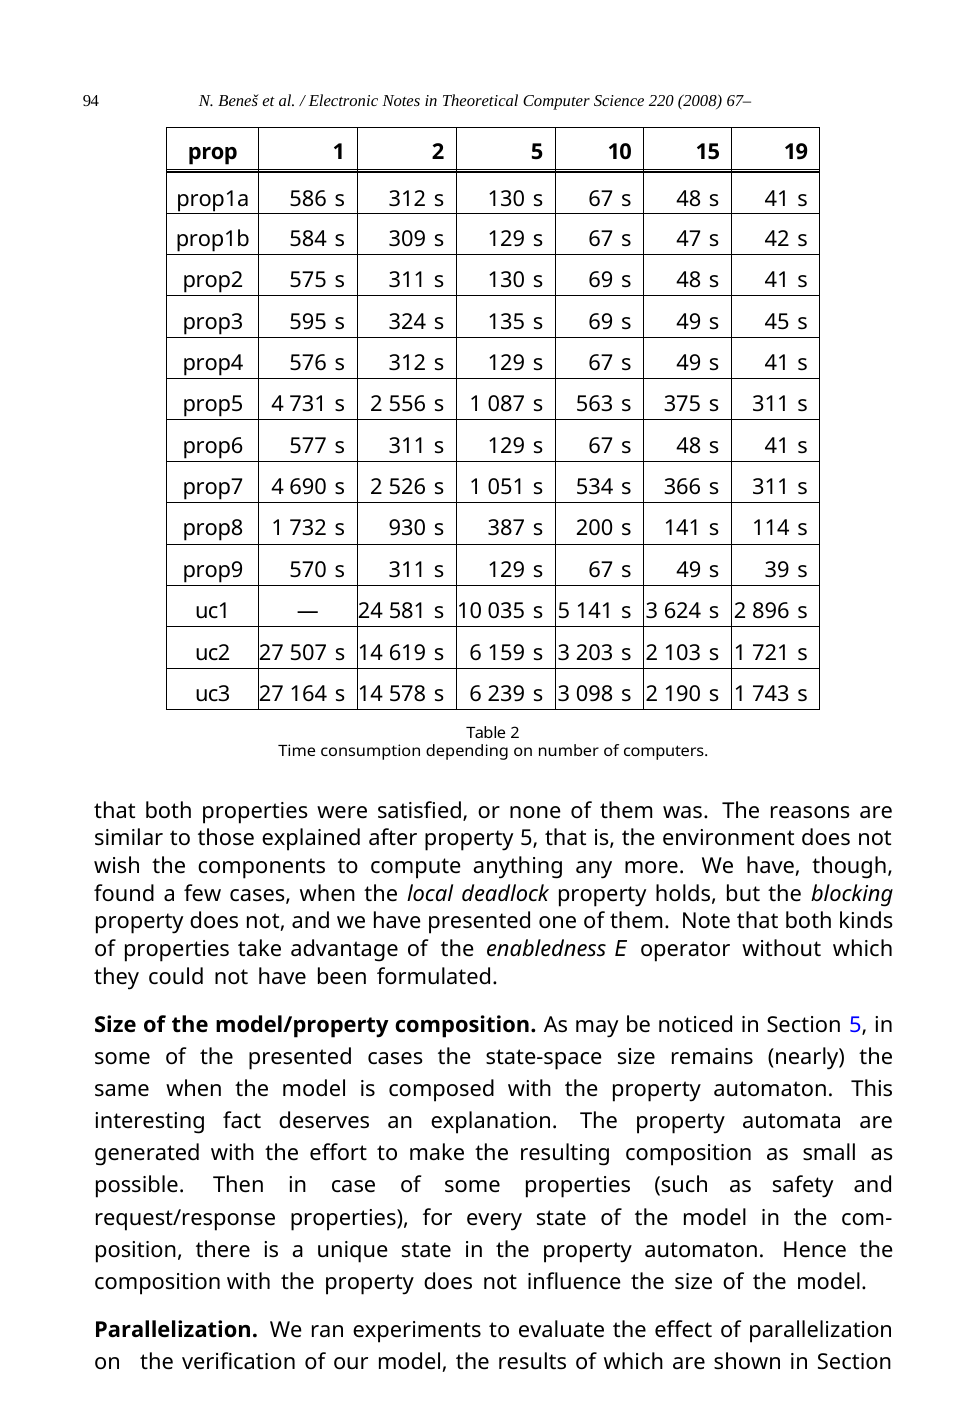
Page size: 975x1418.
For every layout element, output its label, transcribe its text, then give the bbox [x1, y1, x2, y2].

table_cell prop6 [167, 420, 258, 461]
table_cell 311 s [358, 545, 456, 585]
table_cell 375 s [644, 379, 731, 419]
table_cell 324 s [358, 296, 456, 337]
table_cell 48 s [644, 255, 731, 295]
table_cell 69 s [556, 296, 643, 337]
table_cell 1 721 s [732, 627, 819, 667]
table_cell uc2 [167, 627, 258, 667]
table_cell 2 103 s [644, 627, 731, 667]
table_cell 49 s [644, 296, 731, 337]
table_cell 570 s [259, 545, 357, 585]
table_cell 6 239 s [457, 669, 555, 709]
table_cell 1 743 s [732, 669, 819, 709]
table_cell 3 098 s [556, 669, 643, 709]
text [94, 1314, 893, 1376]
table_cell 41 s [732, 173, 819, 213]
table_cell 366 s [644, 462, 731, 502]
table_cell 1 732 s [259, 503, 357, 543]
table_cell 67 s [556, 338, 643, 378]
table_cell 67 s [556, 420, 643, 461]
table_cell 130 s [457, 173, 555, 213]
table_cell 48 s [644, 420, 731, 461]
text Table 2 [163, 723, 823, 742]
table_cell 2 556 s [358, 379, 456, 419]
table_cell 14 619 s [358, 627, 456, 667]
table_cell 130 s [457, 255, 555, 295]
table_cell 67 s [556, 214, 643, 254]
text Size of the model/property composition. As may be noticed in Section 5, in some of the presented cases the state-space size remains (nearly) the same when the model is composed with the property automaton. This interesting fact deserves an explanation. The property automata are generated with the effort to make the resulting composition as small as possible. Then in case of some properties (such as safety and request/response properties), for every state of the model in the com- position, there is a unique state in the property automaton. Hence the composition with the property does not influence the size of the model. [94, 1009, 893, 1295]
table_cell 45 s [732, 296, 819, 337]
table_cell 129 s [457, 420, 555, 461]
table_cell 576 s [259, 338, 357, 378]
table_header prop [167, 128, 258, 169]
table_cell prop1a [167, 173, 258, 213]
table_cell 114 s [732, 503, 819, 543]
table_cell 387 s [457, 503, 555, 543]
table_cell 6 159 s [457, 627, 555, 667]
table_cell 2 526 s [358, 462, 456, 502]
table_cell 41 s [732, 420, 819, 461]
table_cell 49 s [644, 338, 731, 378]
table_cell — [259, 586, 357, 626]
table_cell 311 s [358, 420, 456, 461]
table_cell prop1b [167, 214, 258, 254]
table_cell 135 s [457, 296, 555, 337]
table_cell 584 s [259, 214, 357, 254]
table_cell 47 s [644, 214, 731, 254]
table_cell 4 690 s [259, 462, 357, 502]
table_cell 141 s [644, 503, 731, 543]
table_header 1 [259, 128, 357, 169]
table_cell 200 s [556, 503, 643, 543]
table_cell prop5 [167, 379, 258, 419]
table_cell 575 s [259, 255, 357, 295]
table_cell 311 s [732, 462, 819, 502]
table_header 2 [358, 128, 456, 169]
table_cell prop2 [167, 255, 258, 295]
table_cell 2 896 s [732, 586, 819, 626]
table_cell 1 087 s [457, 379, 555, 419]
table_cell 129 s [457, 338, 555, 378]
table_cell 14 578 s [358, 669, 456, 709]
table_cell 577 s [259, 420, 357, 461]
table_cell 39 s [732, 545, 819, 585]
table_cell 312 s [358, 338, 456, 378]
table_cell 67 s [556, 545, 643, 585]
table_cell 534 s [556, 462, 643, 502]
text that both properties were satisfied, or none of them was. The reasons are similar to those explained after property 5, that is, the environment does not wish the components to compute anything any more. We have, though, found a few cases, when the local deadlock property holds, but the blocking property does not, and we have presented one of them. Note that both kinds of properties take advantage of the enabledness E operator without which they could not have been formulated. [94, 796, 893, 990]
table_cell prop9 [167, 545, 258, 585]
table_cell 49 s [644, 545, 731, 585]
table_cell 311 s [358, 255, 456, 295]
table_header 5 [457, 128, 555, 169]
table_cell 69 s [556, 255, 643, 295]
table_cell 2 190 s [644, 669, 731, 709]
table_cell 309 s [358, 214, 456, 254]
table_cell 4 731 s [259, 379, 357, 419]
table_cell 41 s [732, 255, 819, 295]
table_cell prop8 [167, 503, 258, 543]
table_cell 27 164 s [259, 669, 357, 709]
table_cell prop4 [167, 338, 258, 378]
table_cell prop3 [167, 296, 258, 337]
table_cell 10 035 s [457, 586, 555, 626]
table_cell uc1 [167, 586, 258, 626]
table_cell 129 s [457, 214, 555, 254]
table_cell 129 s [457, 545, 555, 585]
table_cell 41 s [732, 338, 819, 378]
table_cell uc3 [167, 669, 258, 709]
table_cell 3 624 s [644, 586, 731, 626]
table_cell 312 s [358, 173, 456, 213]
table_cell 24 581 s [358, 586, 456, 626]
table_cell 42 s [732, 214, 819, 254]
table_cell 5 141 s [556, 586, 643, 626]
table_cell 27 507 s [259, 627, 357, 667]
table_header 15 [644, 128, 731, 169]
text Time consumption depending on number of computers. [163, 742, 823, 761]
table_cell 586 s [259, 173, 357, 213]
table_cell 563 s [556, 379, 643, 419]
table_cell 67 s [556, 173, 643, 213]
table_header 10 [556, 128, 643, 169]
table_cell 48 s [644, 173, 731, 213]
table_cell prop7 [167, 462, 258, 502]
table_cell 3 203 s [556, 627, 643, 667]
table_cell 930 s [358, 503, 456, 543]
table_cell 1 051 s [457, 462, 555, 502]
table_cell 595 s [259, 296, 357, 337]
table_cell 311 s [732, 379, 819, 419]
table_header 19 [732, 128, 819, 169]
